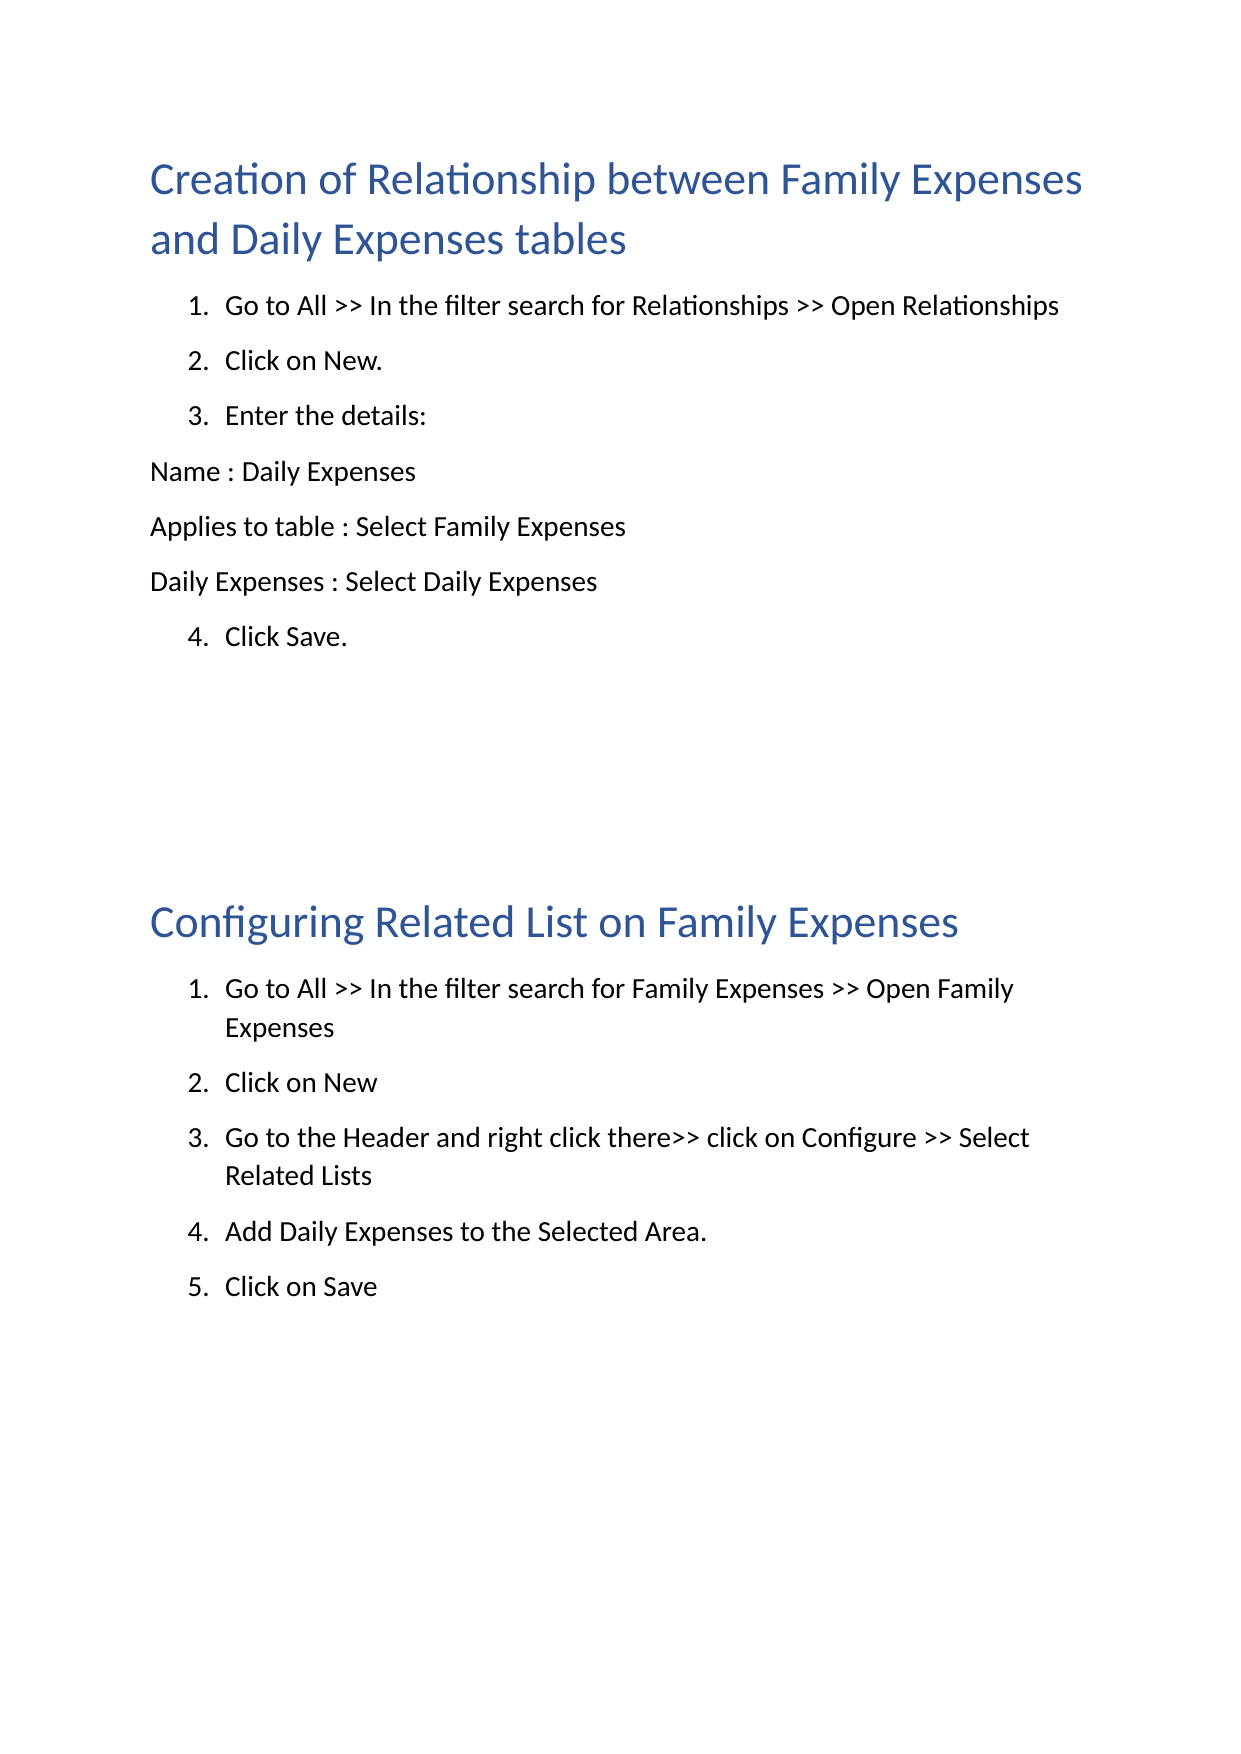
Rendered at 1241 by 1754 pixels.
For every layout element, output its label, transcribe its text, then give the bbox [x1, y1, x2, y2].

list Enter the details: [187, 397, 1090, 433]
list Go to All >> In the filter search for Relationships >> Open Relationships [187, 287, 1090, 323]
text Applies to table : Select Family Expenses [150, 508, 1090, 543]
list Click on New. [187, 342, 1090, 378]
list Go to the Header and right click there>> click on Configure >> Select Related Lists [187, 1119, 1090, 1193]
text Configuring Related List on Family Expenses [150, 893, 1090, 949]
list Add Daily Expenses to the Selected Area. [187, 1213, 1090, 1248]
list Click on New [187, 1064, 1090, 1099]
list Click Save. [187, 618, 1090, 653]
list Go to All >> In the filter search for Family Expenses >> Open Family Expenses [187, 970, 1090, 1044]
text Creation of Relationship between Family Expenses and Daily Expenses tables [150, 150, 1090, 266]
text Name : Daily Expenses [150, 453, 1090, 488]
list Click on Save [187, 1268, 1090, 1303]
text Daily Expenses : Select Daily Expenses [150, 563, 1090, 598]
